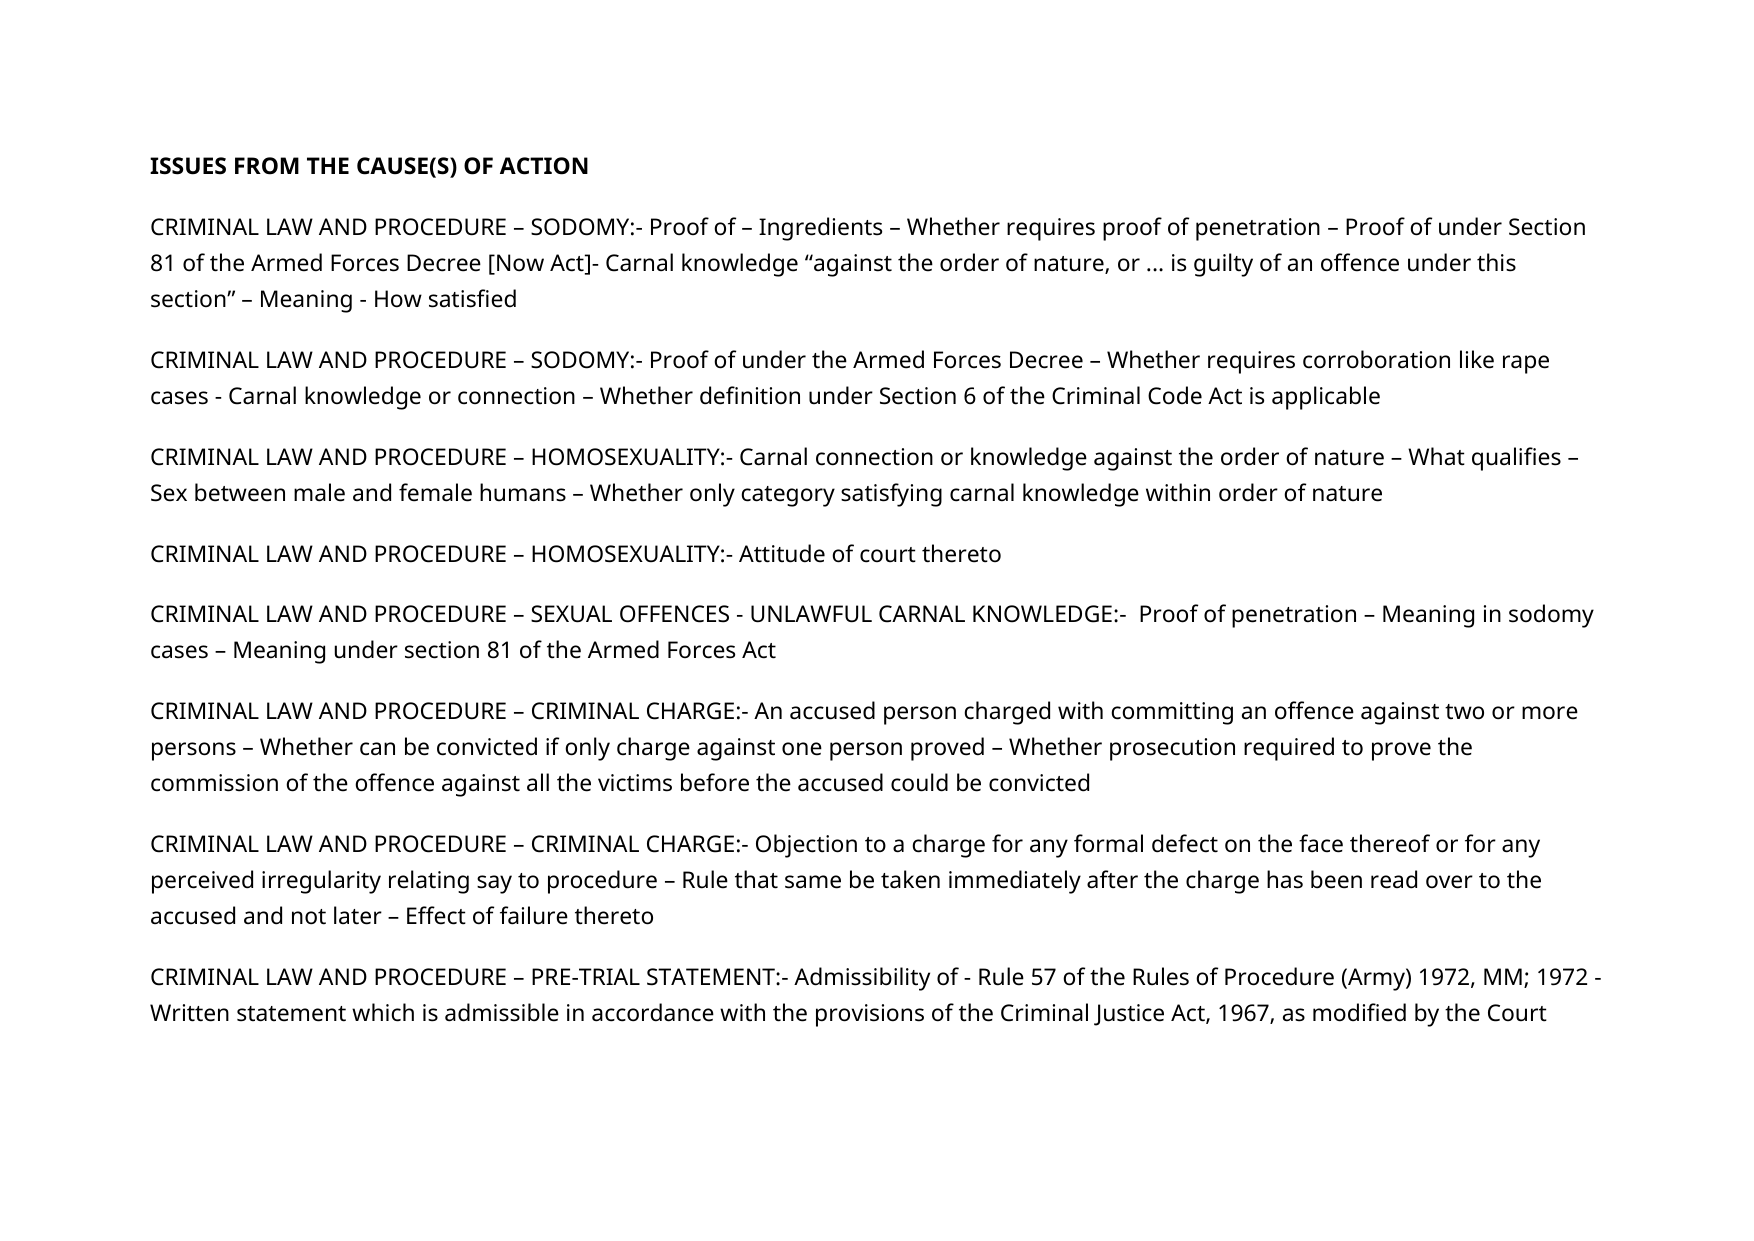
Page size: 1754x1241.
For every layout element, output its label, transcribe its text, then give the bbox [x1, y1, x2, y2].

text CRIMINAL LAW AND PROCEDURE – CRIMINAL CHARGE:- An accused person charged with committing an offence against two or more persons – Whether can be convicted if only charge against one person proved – Whether prosecution required to prove the commission of the offence against all the victims before the accused could be convicted [150, 695, 1604, 798]
text CRIMINAL LAW AND PROCEDURE – HOMOSEXUALITY:- Attitude of court thereto [150, 537, 1604, 569]
text CRIMINAL LAW AND PROCEDURE – SODOMY:- Proof of under the Armed Forces Decree – Whether requires corroboration like rape cases - Carnal knowledge or connection – Whether definition under Section 6 of the Criminal Code Act is applicable [150, 344, 1604, 411]
text CRIMINAL LAW AND PROCEDURE – SODOMY:- Proof of – Ingredients – Whether requires proof of penetration – Proof of under Section 81 of the Armed Forces Decree [Now Act]- Carnal knowledge “against the order of nature, or ... is guilty of an offence under this section” – Meaning - How satisfied [150, 211, 1604, 314]
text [150, 961, 1604, 1028]
text CRIMINAL LAW AND PROCEDURE – SEXUAL OFFENCES - UNLAWFUL CARNAL KNOWLEDGE:- Proof of penetration – Meaning in sodomy cases – Meaning under section 81 of the Armed Forces Act [150, 598, 1604, 666]
text CRIMINAL LAW AND PROCEDURE – CRIMINAL CHARGE:- Objection to a charge for any formal defect on the face thereof or for any perceived irregularity relating say to procedure – Rule that same be taken immediately after the charge has been read over to the accused and not later – Effect of failure thereto [150, 828, 1604, 931]
text ISSUES FROM THE CAUSE(S) OF ACTION [150, 150, 1604, 181]
text CRIMINAL LAW AND PROCEDURE – HOMOSEXUALITY:- Carnal connection or knowledge against the order of nature – What qualifies – Sex between male and female humans – Whether only category satisfying carnal knowledge within order of nature [150, 441, 1604, 508]
